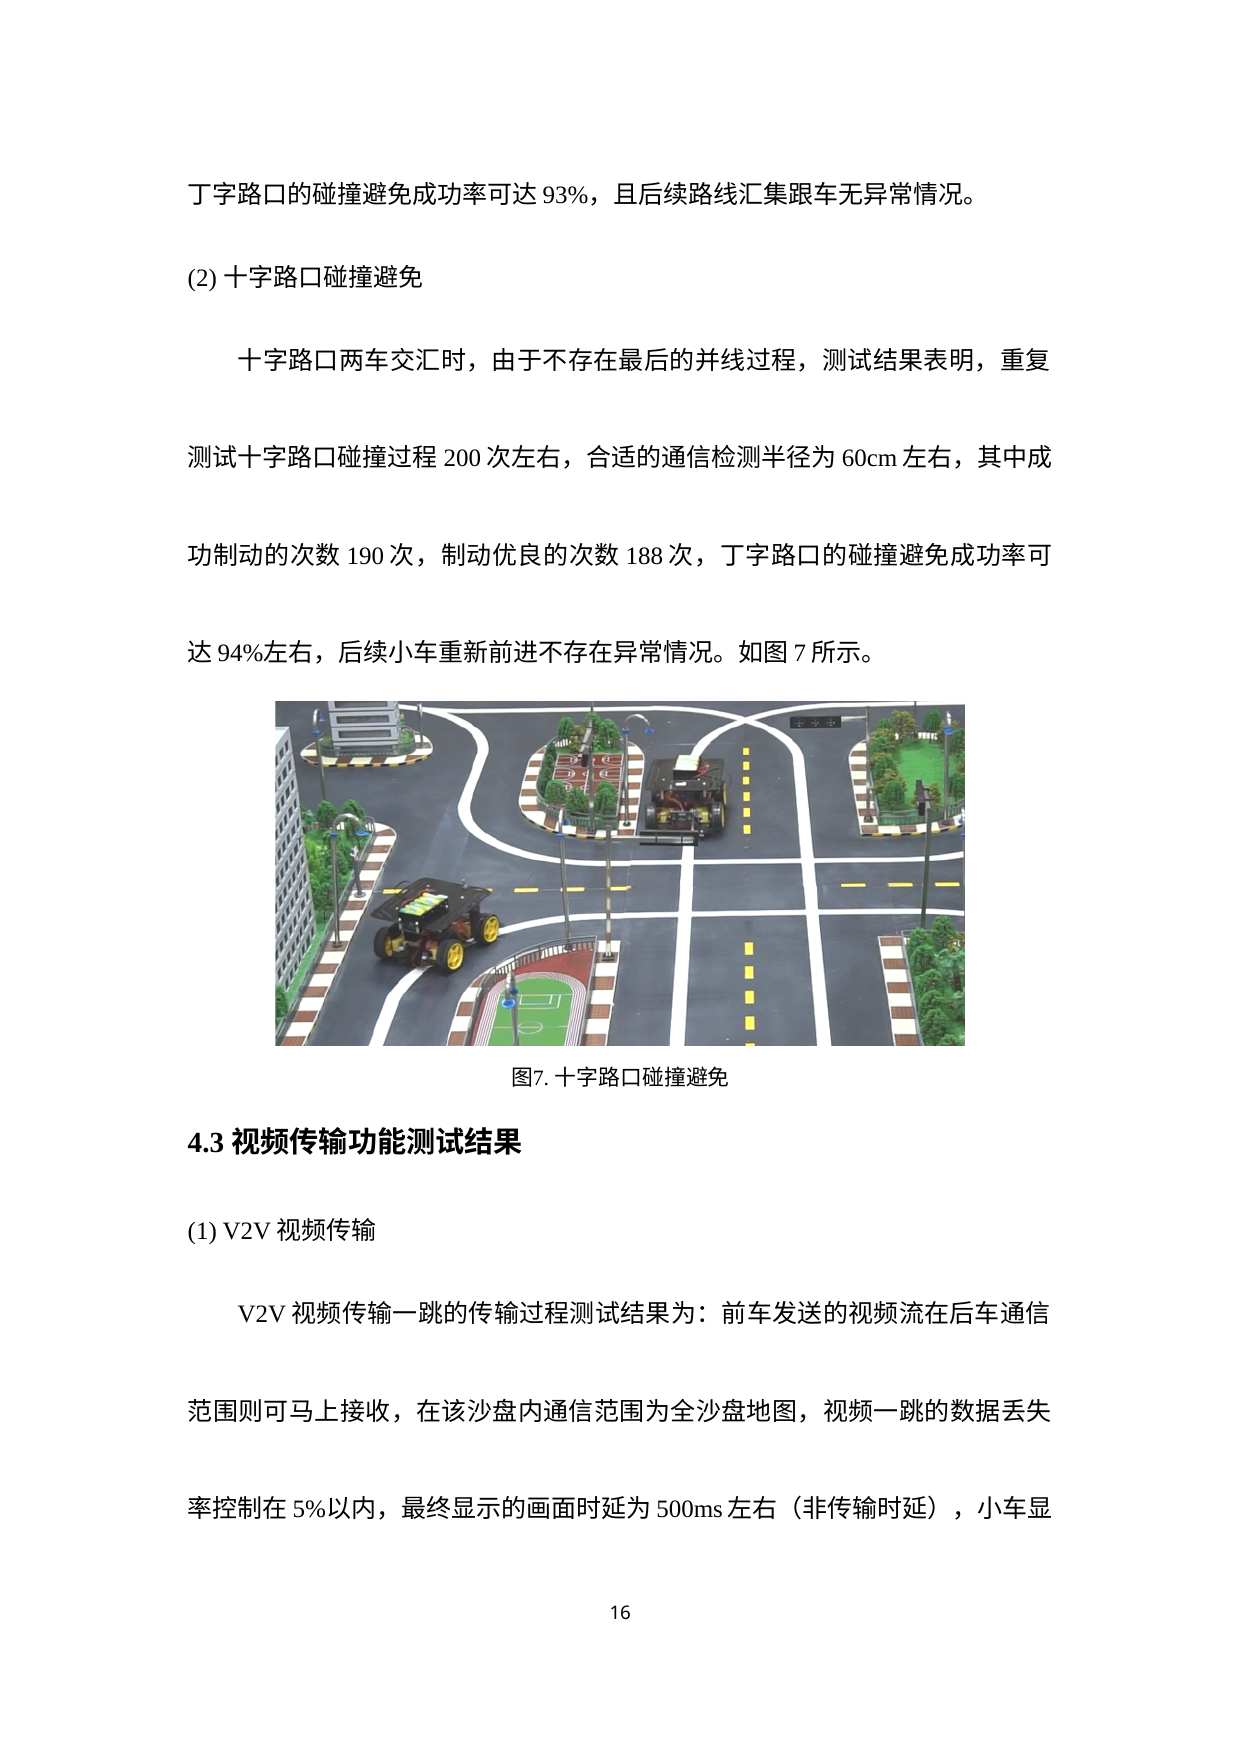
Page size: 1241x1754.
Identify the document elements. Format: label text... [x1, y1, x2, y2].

text (1) V2V视频传输 [187, 1196, 1053, 1261]
subtitle 4.3 视频传输功能测试结果 [187, 1107, 1053, 1172]
text (2) 十字路口碰撞避免 [187, 243, 1053, 308]
text 十字路口两车交汇时，由于不存在最后的并线过程，测试结果表明，重复测试十字路口碰撞过程200次左右，合适的通信检测半径为60cm左右，其中成功制动的次数190次，制动优良的次数188次，丁字路口的碰撞避免成功率可达94%左右，后续小车重新前进不存在异常情况。如图7所示。 [187, 326, 1053, 683]
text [187, 160, 1053, 225]
picture [275, 701, 965, 1046]
list 十字路口碰撞避免 [187, 1059, 1053, 1092]
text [187, 1279, 1053, 1539]
